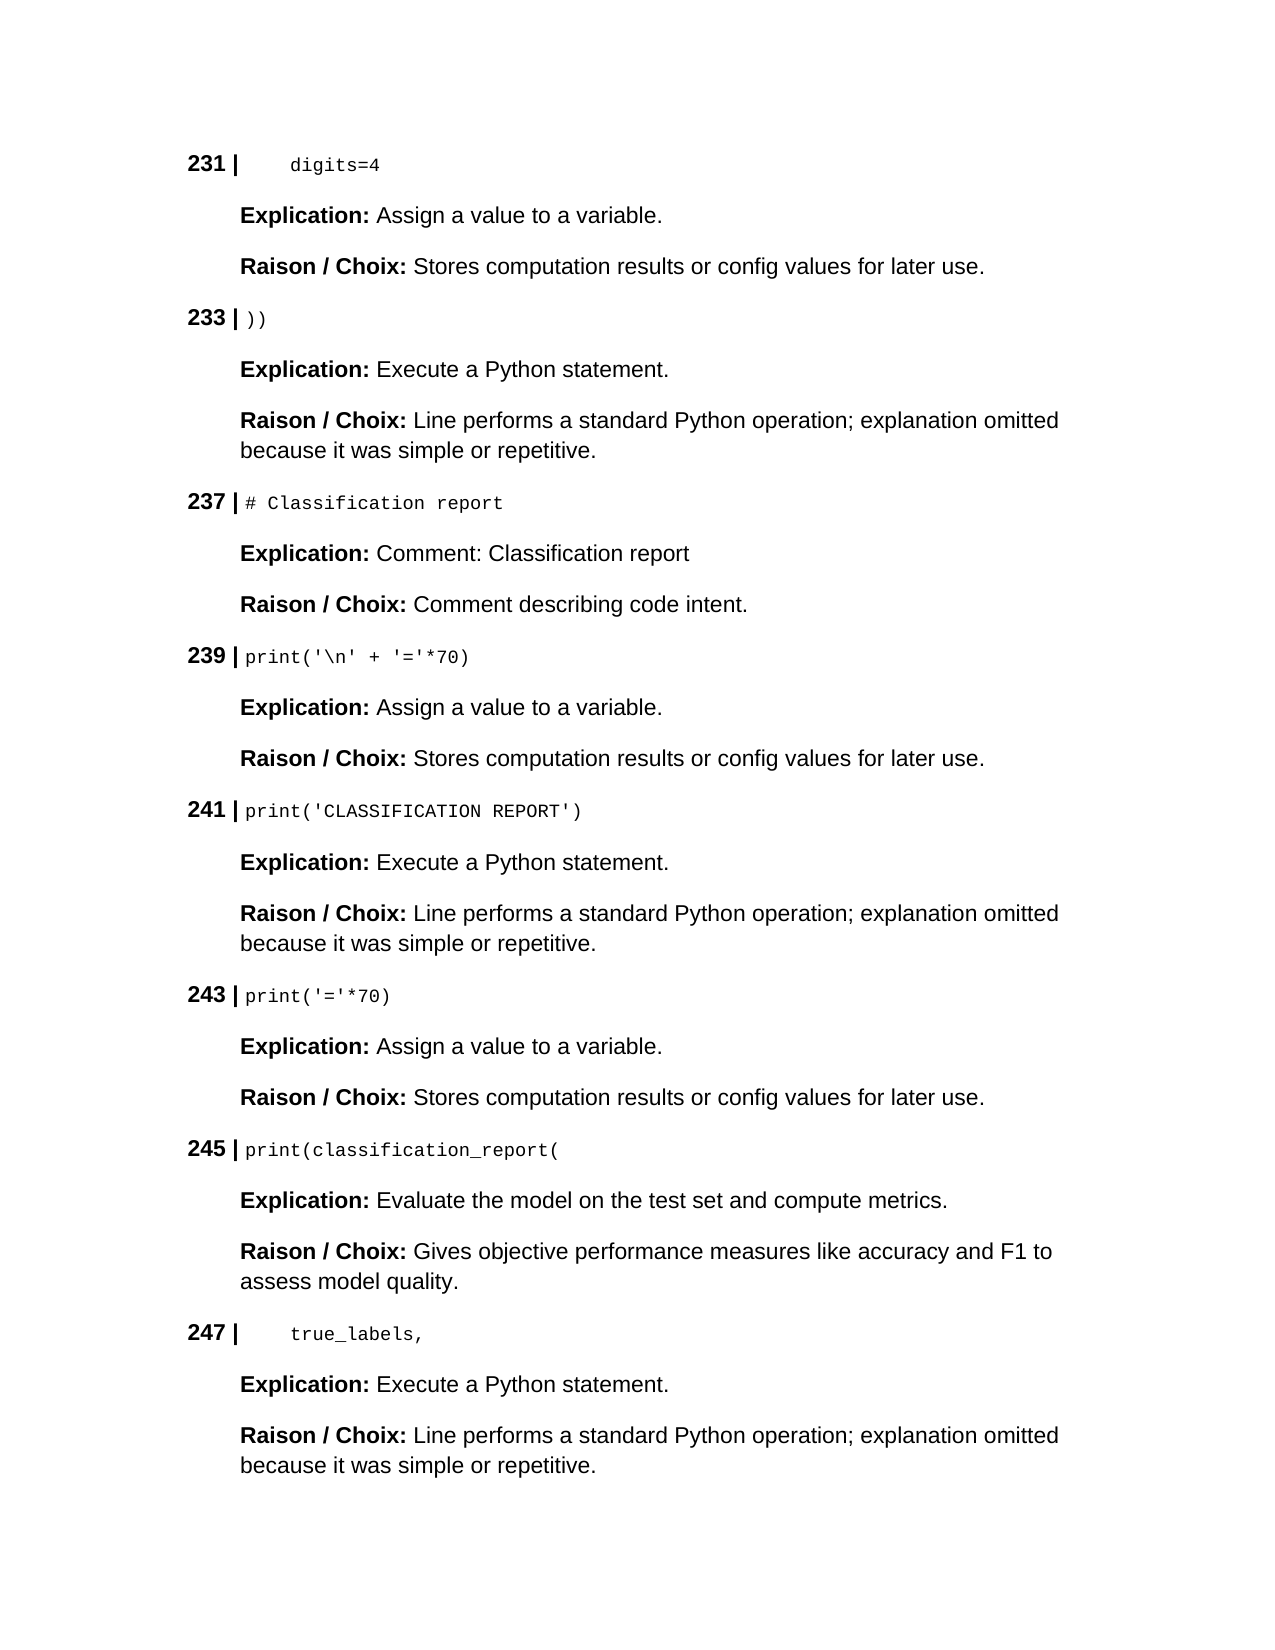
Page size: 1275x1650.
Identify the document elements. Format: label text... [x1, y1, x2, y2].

text 237 | # Classification report [187, 488, 1087, 515]
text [240, 1422, 1087, 1479]
text Raison / Choix: Comment describing code intent. [240, 591, 1087, 618]
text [240, 1371, 1087, 1397]
text Explication: Assign a value to a variable. [240, 694, 1087, 721]
text Raison / Choix: Stores computation results or config values for later use. [240, 253, 1087, 279]
text 243 | print('='*70) [187, 981, 1087, 1008]
text 247 | true_labels, [187, 1319, 1087, 1346]
text Raison / Choix: Stores computation results or config values for later use. [240, 745, 1087, 772]
text Explication: Execute a Python statement. [240, 356, 1087, 382]
text Explication: Comment: Classification report [240, 540, 1087, 567]
text 245 | print(classification_report( [187, 1135, 1087, 1162]
text Explication: Assign a value to a variable. [240, 202, 1087, 228]
text Explication: Execute a Python statement. [240, 848, 1087, 875]
text Explication: Assign a value to a variable. [240, 1033, 1087, 1059]
text 239 | print('\n' + '='*70) [187, 642, 1087, 669]
text Raison / Choix: Line performs a standard Python operation; explanation omitted because it was simple or repetitive. [240, 407, 1087, 464]
text 231 | digits=4 [187, 150, 1087, 177]
text Raison / Choix: Stores computation results or config values for later use. [240, 1084, 1087, 1110]
text Raison / Choix: Gives objective performance measures like accuracy and F1 to assess model quality. [240, 1238, 1087, 1294]
text Explication: Evaluate the model on the test set and compute metrics. [240, 1187, 1087, 1213]
text 233 | )) [187, 304, 1087, 331]
text 241 | print('CLASSIFICATION REPORT') [187, 796, 1087, 823]
text Raison / Choix: Line performs a standard Python operation; explanation omitted because it was simple or repetitive. [240, 899, 1087, 956]
